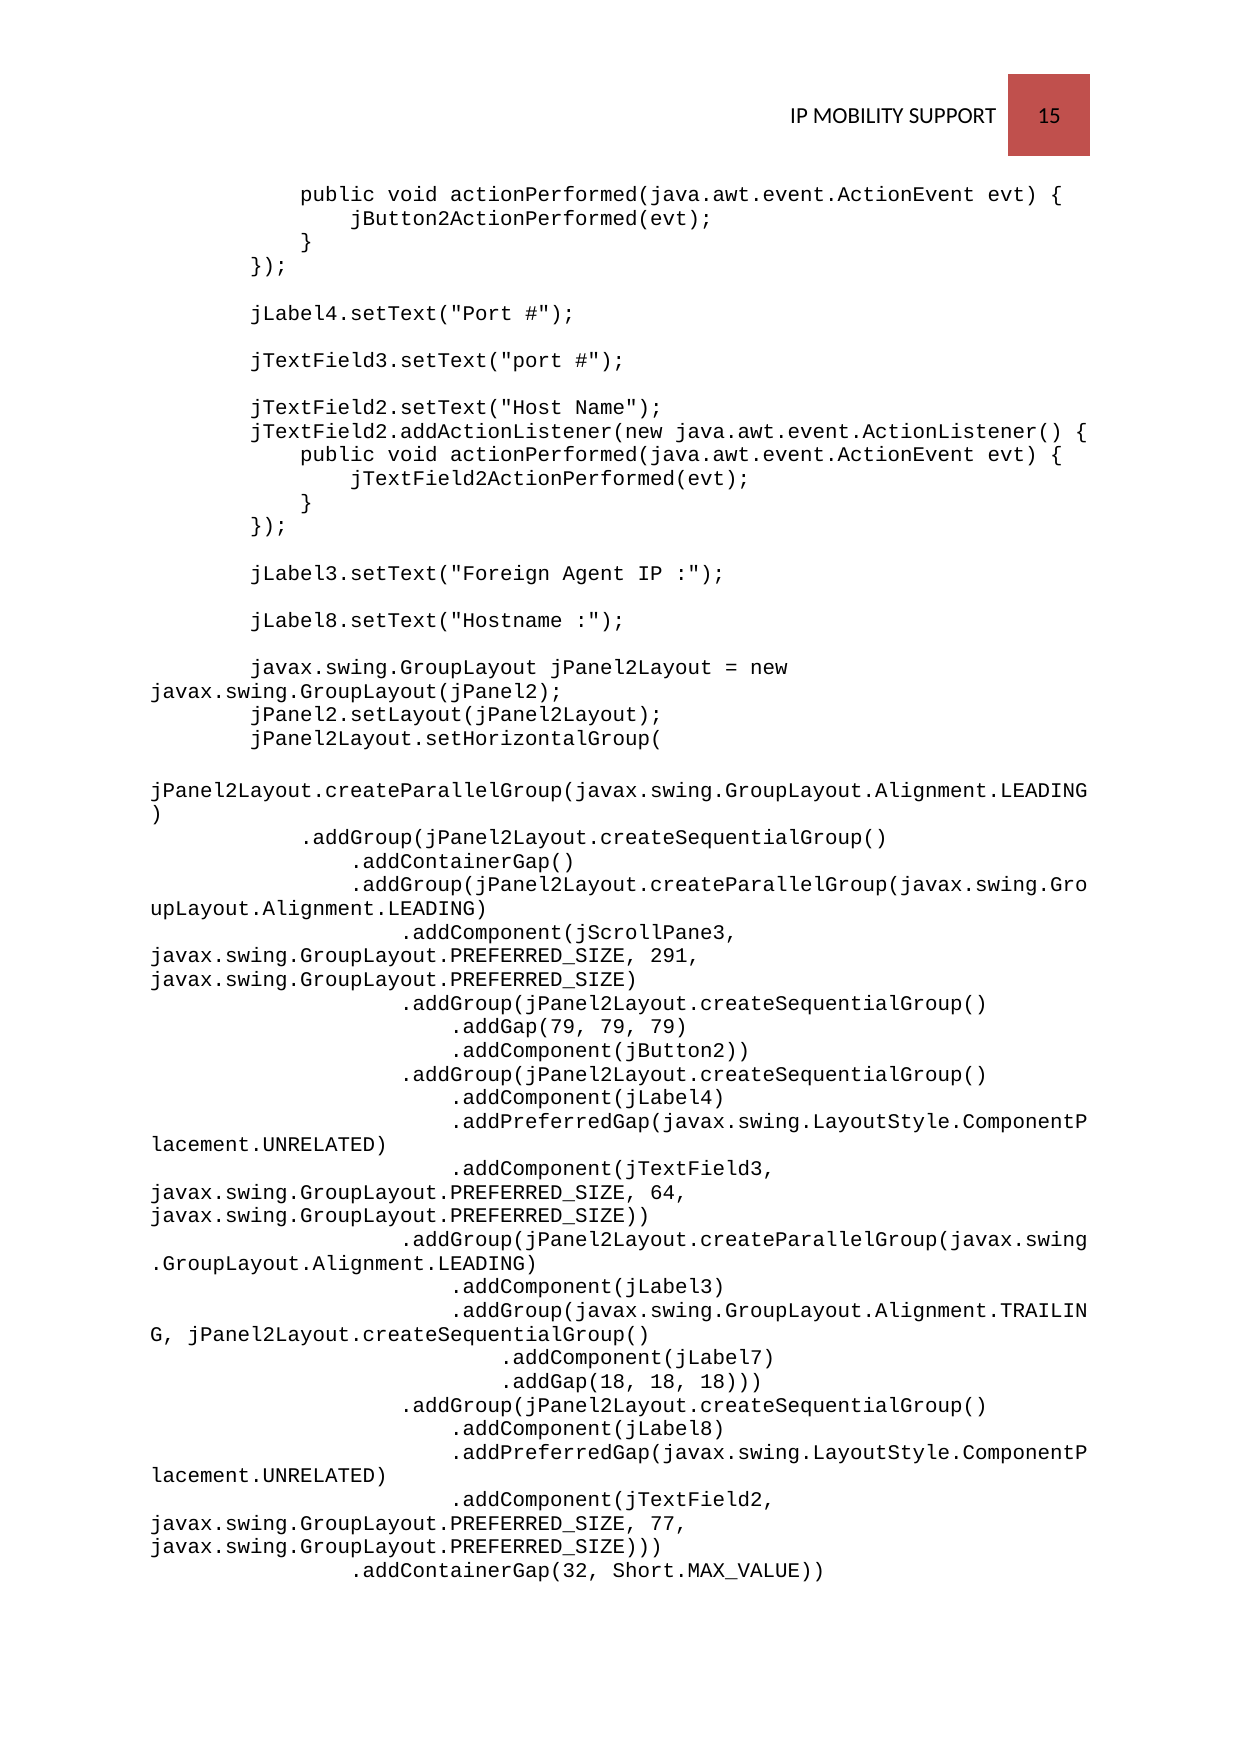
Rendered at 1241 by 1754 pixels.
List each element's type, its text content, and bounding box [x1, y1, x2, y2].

text }); [150, 515, 1090, 539]
text .addGroup(jPanel2Layout.createSequentialGroup() [150, 827, 1090, 851]
text }); [150, 255, 1090, 279]
text jButton2ActionPerformed(evt); [150, 208, 1090, 232]
text jTextField2.setText("Host Name"); [150, 397, 1090, 421]
text .addPreferredGap(javax.swing.LayoutStyle.ComponentPlacement.UNRELATED) [150, 1442, 1090, 1489]
text javax.swing.GroupLayout jPanel2Layout = new javax.swing.GroupLayout(jPanel2); [150, 657, 1090, 704]
text .addComponent(jScrollPane3, javax.swing.GroupLayout.PREFERRED_SIZE, 291, javax.swing.GroupLayout.PREFERRED_SIZE) [150, 922, 1090, 993]
text jPanel2.setLayout(jPanel2Layout); [150, 704, 1090, 728]
text .addGap(18, 18, 18))) [150, 1371, 1090, 1394]
text jLabel4.setText("Port #"); [150, 302, 1090, 326]
text jPanel2Layout.createParallelGroup(javax.swing.GroupLayout.Alignment.LEADING) [150, 752, 1090, 827]
text .addGap(79, 79, 79) [150, 1016, 1090, 1040]
text .addGroup(jPanel2Layout.createParallelGroup(javax.swing.GroupLayout.Alignment.LEADING) [150, 874, 1090, 922]
text jLabel8.setText("Hostname :"); [150, 610, 1090, 633]
text .addContainerGap() [150, 851, 1090, 874]
text jLabel3.setText("Foreign Agent IP :"); [150, 563, 1090, 586]
text jTextField2.addActionListener(new java.awt.event.ActionListener() { [150, 421, 1090, 444]
text jPanel2Layout.setHorizontalGroup( [150, 728, 1090, 752]
text .addComponent(jLabel7) [150, 1347, 1090, 1371]
text .addComponent(jButton2)) [150, 1040, 1090, 1063]
text public void actionPerformed(java.awt.event.ActionEvent evt) { [150, 184, 1090, 208]
text .addComponent(jTextField2, javax.swing.GroupLayout.PREFERRED_SIZE, 77, javax.swing.GroupLayout.PREFERRED_SIZE))) [150, 1489, 1090, 1560]
text .addGroup(jPanel2Layout.createParallelGroup(javax.swing.GroupLayout.Alignment.LEADING) [150, 1229, 1090, 1276]
text .addComponent(jLabel3) [150, 1276, 1090, 1300]
text jTextField3.setText("port #"); [150, 350, 1090, 373]
text .addGroup(jPanel2Layout.createSequentialGroup() [150, 1063, 1090, 1087]
text } [150, 232, 1090, 255]
text .addGroup(javax.swing.GroupLayout.Alignment.TRAILING, jPanel2Layout.createSequentialGroup() [150, 1300, 1090, 1347]
text .addComponent(jLabel8) [150, 1418, 1090, 1442]
text jTextField2ActionPerformed(evt); [150, 468, 1090, 492]
text .addPreferredGap(javax.swing.LayoutStyle.ComponentPlacement.UNRELATED) [150, 1111, 1090, 1158]
text .addGroup(jPanel2Layout.createSequentialGroup() [150, 1394, 1090, 1418]
text .addComponent(jLabel4) [150, 1087, 1090, 1111]
text .addGroup(jPanel2Layout.createSequentialGroup() [150, 993, 1090, 1016]
text } [150, 492, 1090, 515]
text public void actionPerformed(java.awt.event.ActionEvent evt) { [150, 444, 1090, 468]
text .addContainerGap(32, Short.MAX_VALUE)) [150, 1560, 1090, 1584]
text .addComponent(jTextField3, javax.swing.GroupLayout.PREFERRED_SIZE, 64, javax.swing.GroupLayout.PREFERRED_SIZE)) [150, 1158, 1090, 1229]
